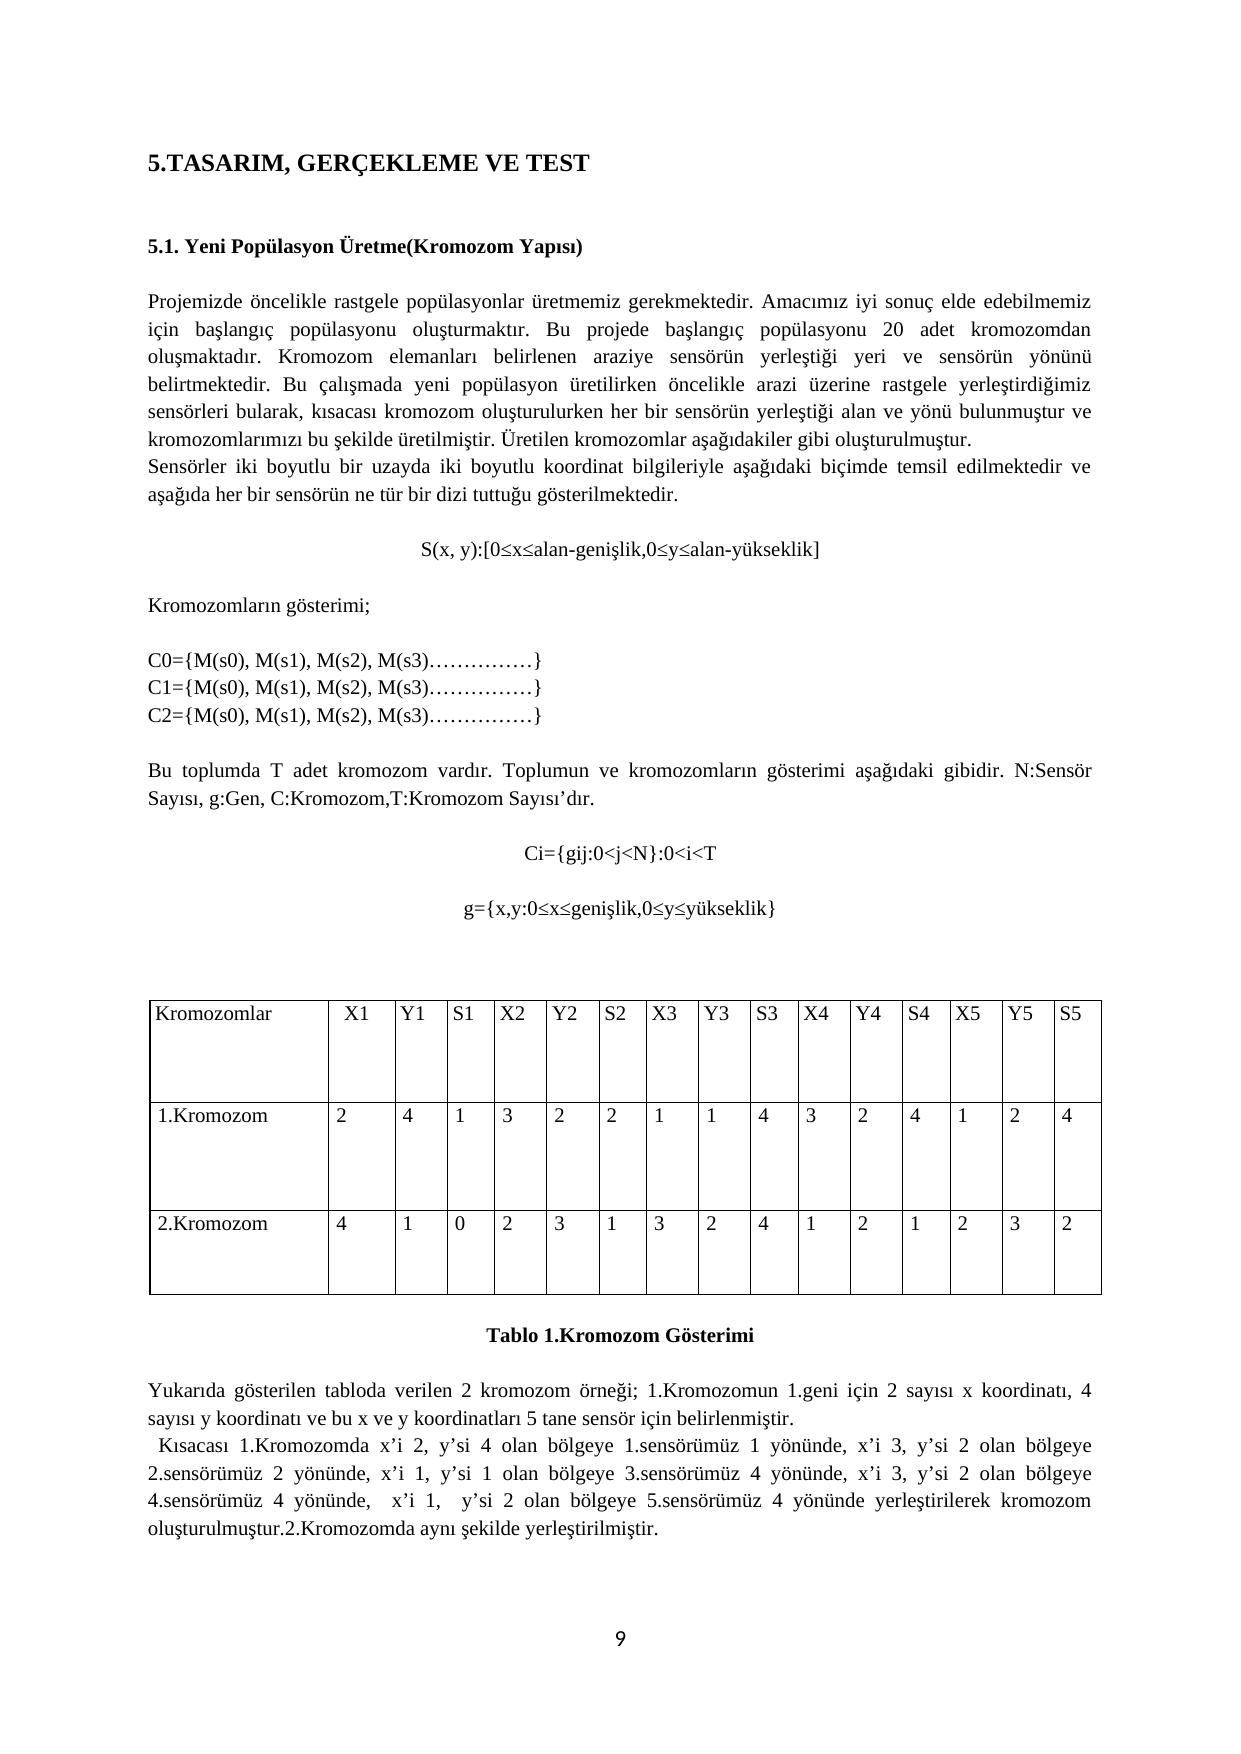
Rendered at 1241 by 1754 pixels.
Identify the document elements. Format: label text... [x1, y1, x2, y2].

table_header X3 [647, 1001, 698, 1102]
table_cell 4 [751, 1103, 798, 1210]
table_header S5 [1055, 1001, 1101, 1102]
table_cell 2 [851, 1103, 902, 1210]
table_header Y3 [699, 1001, 750, 1102]
table_header Y4 [851, 1001, 902, 1102]
table_cell 2 [1055, 1211, 1101, 1294]
list C2={M(s0), M(s1), M(s2), M(s3)……………} [148, 703, 1093, 727]
table_header S3 [751, 1001, 798, 1102]
list Yukarıda gösterilen tabloda verilen 2 kromozom örneği; 1.Kromozomun 1.geni için 2 sayısı x koordinatı, 4 sayısı y koordinatı ve bu x ve y koordinatları 5 tane sensör için belirlenmiştir. [148, 1378, 1093, 1430]
table_header Y2 [547, 1001, 599, 1102]
table_header X2 [495, 1001, 546, 1102]
list S(x, y):[0≤x≤alan-genişlik,0≤y≤alan-yükseklik] [148, 537, 1093, 561]
table_cell 1.Kromozom [151, 1103, 328, 1210]
table_cell 3 [647, 1211, 698, 1294]
table_cell 3 [799, 1103, 850, 1210]
table_cell 1 [600, 1211, 646, 1294]
table_cell 2 [495, 1211, 546, 1294]
table_cell 4 [903, 1103, 950, 1210]
table_cell 4 [1055, 1103, 1101, 1210]
table_cell 2 [547, 1103, 599, 1210]
table_cell 2 [951, 1211, 1002, 1294]
list Kısacası 1.Kromozomda x’i 2, y’si 4 olan bölgeye 1.sensörümüz 1 yönünde, x’i 3, y’si 2 olan bölgeye 2.sensörümüz 2 yönünde, x’i 1, y’si 1 olan bölgeye 3.sensörümüz 4 yönünde, x’i 3, y’si 2 olan bölgeye 4.sensörümüz 4 yönünde, x’i 1, y’si 2 olan bölgeye 5.sensörümüz 4 yönünde yerleştirilerek kromozom oluşturulmuştur.2.Kromozomda aynı şekilde yerleştirilmiştir. [148, 1433, 1093, 1540]
table_cell 0 [448, 1211, 494, 1294]
table_header Y1 [396, 1001, 447, 1102]
table_cell 1 [799, 1211, 850, 1294]
table_header Y5 [1003, 1001, 1054, 1102]
table_cell 2 [851, 1211, 902, 1294]
table_cell 2.Kromozom [151, 1211, 328, 1294]
list g={x,y:0≤x≤genişlik,0≤y≤yükseklik} [148, 896, 1093, 920]
table_cell 1 [448, 1103, 494, 1210]
subtitle 5.TASARIM, GERÇEKLEME VE TEST [148, 148, 1093, 176]
table_cell 3 [495, 1103, 546, 1210]
table_header Kromozomlar [151, 1001, 328, 1102]
table_cell 3 [547, 1211, 599, 1294]
list Sensörler iki boyutlu bir uzayda iki boyutlu koordinat bilgileriyle aşağıdaki biçimde temsil edilmektedir ve aşağıda her bir sensörün ne tür bir dizi tuttuğu gösterilmektedir. [148, 454, 1093, 506]
list C1={M(s0), M(s1), M(s2), M(s3)……………} [148, 675, 1093, 699]
list C0={M(s0), M(s1), M(s2), M(s3)……………} [148, 648, 1093, 672]
table_cell 2 [699, 1211, 750, 1294]
table_cell 1 [903, 1211, 950, 1294]
table_cell 4 [396, 1103, 447, 1210]
table_cell 4 [329, 1211, 395, 1294]
table_header X5 [951, 1001, 1002, 1102]
table_cell 2 [600, 1103, 646, 1210]
list Projemizde öncelikle rastgele popülasyonlar üretmemiz gerekmektedir. Amacımız iyi sonuç elde edebilmemiz için başlangıç popülasyonu oluşturmaktır. Bu projede başlangıç popülasyonu 20 adet kromozomdan oluşmaktadır. Kromozom elemanları belirlenen araziye sensörün yerleştiği yeri ve sensörün yönünü belirtmektedir. Bu çalışmada yeni popülasyon üretilirken öncelikle arazi üzerine rastgele yerleştirdiğimiz sensörleri bularak, kısacası kromozom oluşturulurken her bir sensörün yerleştiği alan ve yönü bulunmuştur ve kromozomlarımızı bu şekilde üretilmiştir. Üretilen kromozomlar aşağıdakiler gibi oluşturulmuştur. [148, 289, 1093, 451]
table_cell 2 [1003, 1103, 1054, 1210]
table_cell 1 [396, 1211, 447, 1294]
list Tablo 1.Kromozom Gösterimi [148, 1323, 1093, 1347]
table_cell 2 [329, 1103, 395, 1210]
list Bu toplumda T adet kromozom vardır. Toplumun ve kromozomların gösterimi aşağıdaki gibidir. N:Sensör Sayısı, g:Gen, C:Kromozom,T:Kromozom Sayısı’dır. [148, 758, 1093, 810]
table_header S2 [600, 1001, 646, 1102]
table_cell 1 [951, 1103, 1002, 1210]
table_cell 1 [699, 1103, 750, 1210]
list 5.1. Yeni Popülasyon Üretme(Kromozom Yapısı) [148, 234, 1093, 258]
table_cell 1 [647, 1103, 698, 1210]
table_header X4 [799, 1001, 850, 1102]
table_header X1 [329, 1001, 395, 1102]
table_cell 4 [751, 1211, 798, 1294]
table_header S4 [903, 1001, 950, 1102]
list Ci={gij:0<j<N}:0<i<T [148, 841, 1093, 865]
list Kromozomların gösterimi; [148, 592, 1093, 617]
table_header S1 [448, 1001, 494, 1102]
table_cell 3 [1003, 1211, 1054, 1294]
